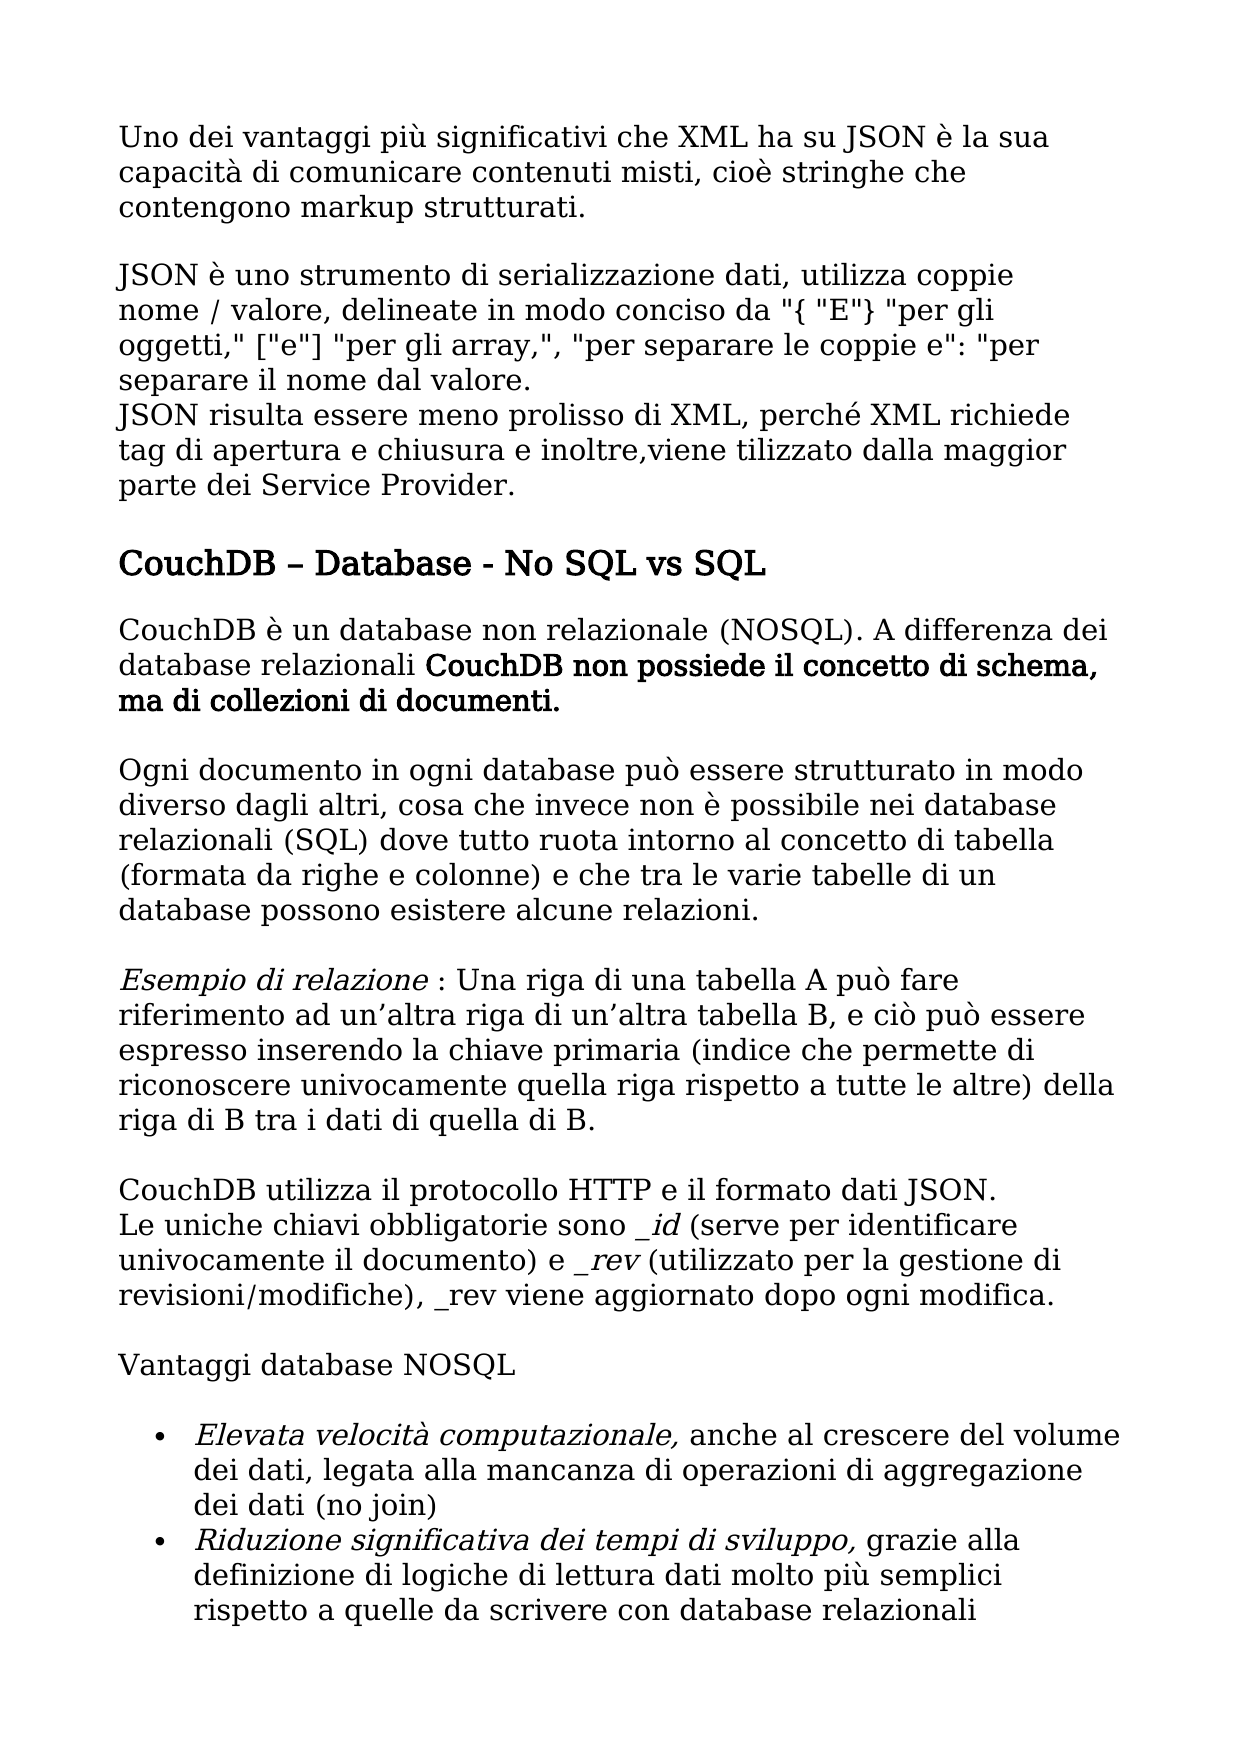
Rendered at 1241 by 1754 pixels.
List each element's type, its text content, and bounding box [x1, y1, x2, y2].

text JSON risulta essere meno prolisso di XML, perché XML richiede tag di apertura e chiusura e inoltre,viene tilizzato dalla maggior parte dei Service Provider. [118, 397, 1122, 502]
text CouchDB utilizza il protocollo HTTP e il formato dati JSON. [118, 1172, 1122, 1207]
text JSON è uno strumento di serializzazione dati, utilizza coppie nome / valore, delineate in modo conciso da "{ "E"} "per gli oggetti," ["e"] "per gli array,", "per separare le coppie e": "per separare il nome dal valore. [118, 257, 1122, 397]
text Esempio di relazione : Una riga di una tabella A può fare riferimento ad un’altra riga di un’altra tabella B, e ciò può essere espresso inserendo la chiave primaria (indice che permette di riconoscere univocamente quella riga rispetto a tutte le altre) della riga di B tra i dati di quella di B. [118, 962, 1122, 1137]
list Riduzione significativa dei tempi di sviluppo, grazie alla definizione di logiche di lettura dati molto più semplici rispetto a quelle da scrivere con database relazionali [156, 1522, 1122, 1627]
text CouchDB è un database non relazionale (NOSQL). A differenza dei database relazionali CouchDB non possiede il concetto di schema, ma di collezioni di documenti. [118, 612, 1122, 717]
text Ogni documento in ogni database può essere strutturato in modo diverso dagli altri, cosa che invece non è possibile nei database relazionali (SQL) dove tutto ruota intorno al concetto di tabella (formata da righe e colonne) e che tra le varie tabelle di un database possono esistere alcune relazioni. [118, 752, 1122, 927]
list Elevata velocità computazionale, anche al crescere del volume dei dati, legata alla mancanza di operazioni di aggregazione dei dati (no join) [156, 1417, 1122, 1522]
text Vantaggi database NOSQL [118, 1347, 1122, 1382]
text CouchDB – Database - No SQL vs SQL [118, 542, 1122, 582]
text Uno dei vantaggi più significativi che XML ha su JSON è la sua capacità di comunicare contenuti misti, cioè stringhe che contengono markup strutturati. [118, 118, 1122, 223]
